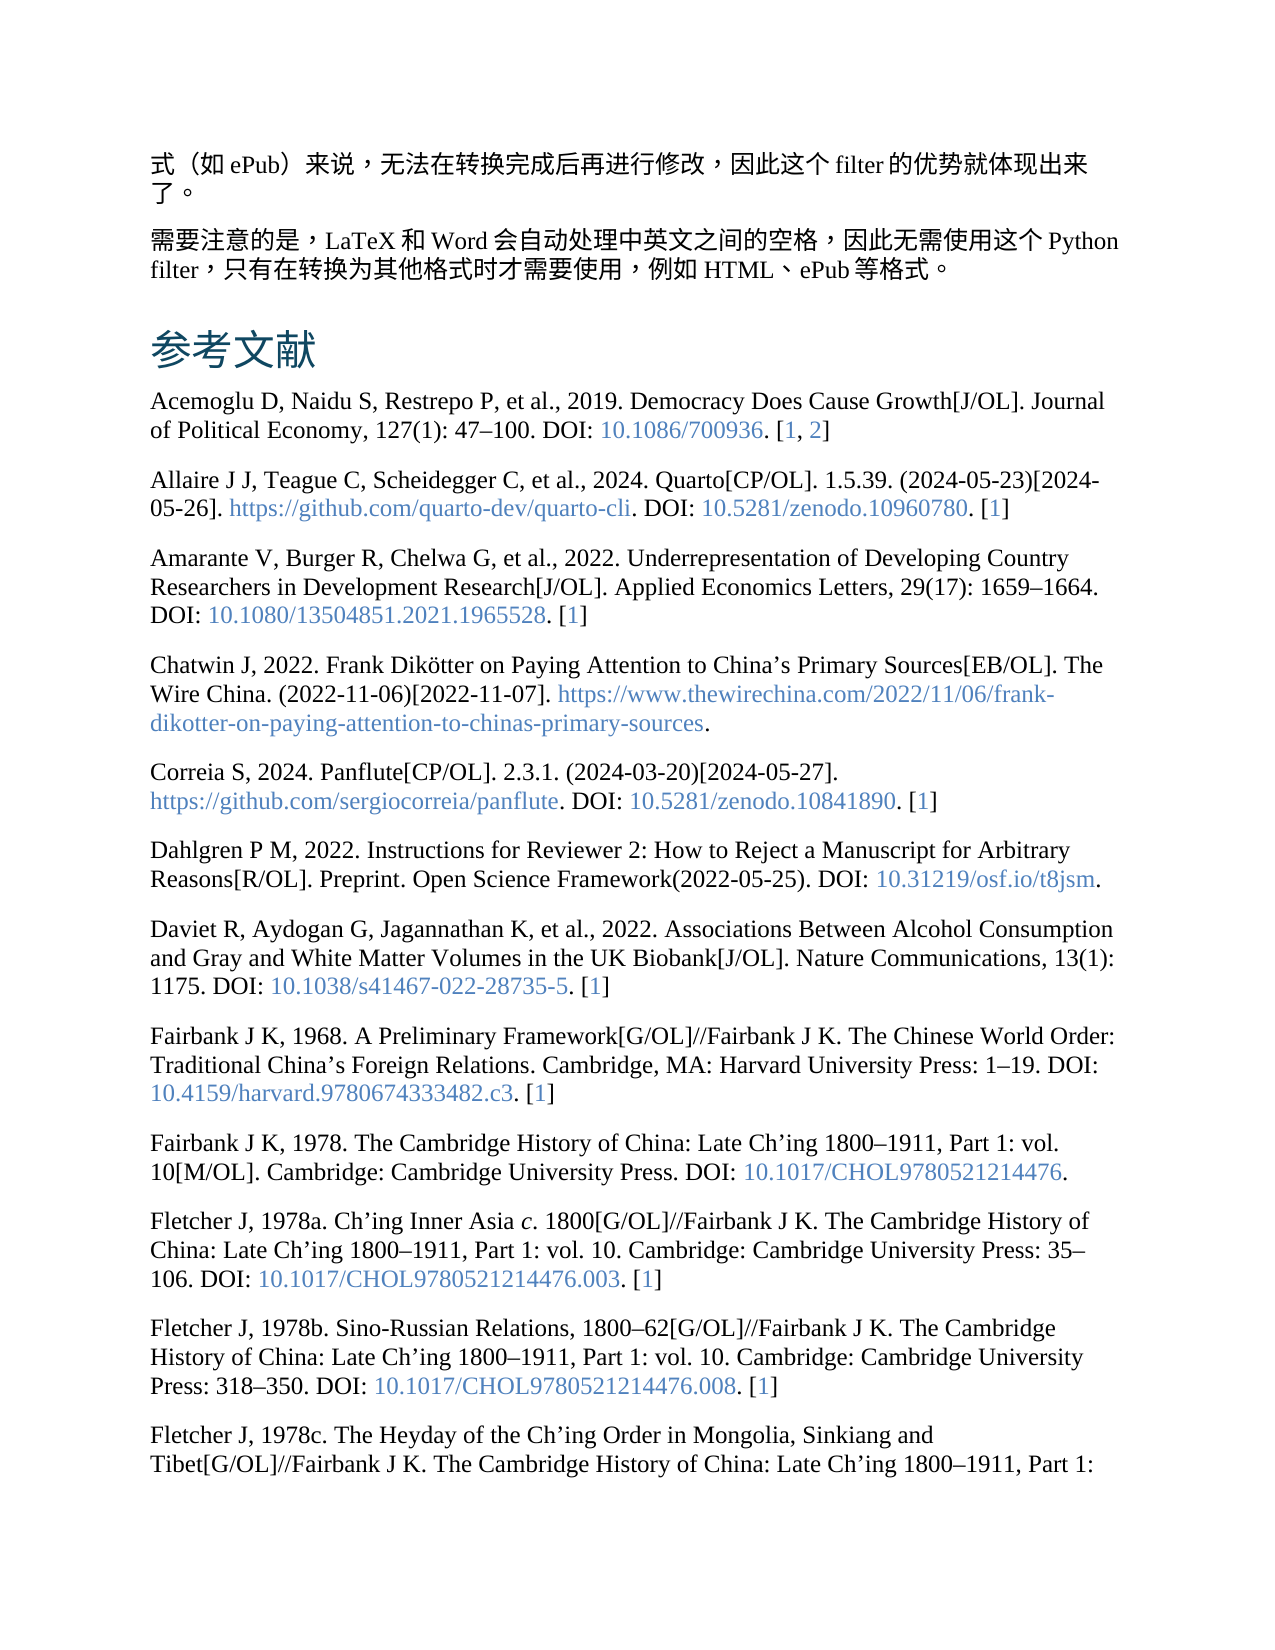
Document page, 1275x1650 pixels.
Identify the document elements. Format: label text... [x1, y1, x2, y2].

text Dahlgren P M, 2022. Instructions for Reviewer 2: How to Reject a Manuscript for Arbitrary Reasons[R/OL]. Preprint. Open Science Framework(2022-05-25). DOI: 10.31219/osf.io/t8jsm. [150, 836, 1125, 893]
text Fletcher J, 1978a. Ch’ing Inner Asia c. 1800[G/OL]//Fairbank J K. The Cambridge History of China: Late Ch’ing 1800–1911, Part 1: vol. 10. Cambridge: Cambridge University Press: 35–106. DOI: 10.1017/CHOL9780521214476.003. [1] [150, 1206, 1125, 1293]
subtitle 参考文献 [150, 321, 1125, 378]
text Correia S, 2024. Panflute[CP/OL]. 2.3.1. (2024-03-20)[2024-05-27]. https://github.com/sergiocorreia/panflute. DOI: 10.5281/zenodo.10841890. [1] [150, 757, 1125, 815]
text Fletcher J, 1978b. Sino-Russian Relations, 1800–62[G/OL]//Fairbank J K. The Cambridge History of China: Late Ch’ing 1800–1911, Part 1: vol. 10. Cambridge: Cambridge University Press: 318–350. DOI: 10.1017/CHOL9780521214476.008. [1] [150, 1313, 1125, 1400]
text 通过auto-correct.py filter，可以实现修改Pandoc AST，在Pandoc转换过程中自动纠正中英文、数字之间的空格问题，无需在得到目标格式后再进行修改，特别是对于某些格式（如ePub）来说，无法在转换完成后再进行修改，因此这个filter的优势就体现出来了。 [150, 150, 1125, 207]
text 需要注意的是，LaTeX和Word会自动处理中英文之间的空格，因此无需使用这个Python filter，只有在转换为其他格式时才需要使用，例如HTML、ePub等格式。 [150, 226, 1125, 284]
text Chatwin J, 2022. Frank Dikötter on Paying Attention to China’s Primary Sources[EB/OL]. The Wire China. (2022-11-06)[2022-11-07]. https://www.thewirechina.com/2022/11/06/frank-dikotter-on-paying-attention-to-chinas-primary-sources. [150, 650, 1125, 736]
text Fairbank J K, 1968. A Preliminary Framework[G/OL]//Fairbank J K. The Chinese World Order: Traditional China’s Foreign Relations. Cambridge, MA: Harvard University Press: 1–19. DOI: 10.4159/harvard.9780674333482.c3. [1] [150, 1021, 1125, 1107]
text Daviet R, Aydogan G, Jagannathan K, et al., 2022. Associations Between Alcohol Consumption and Gray and White Matter Volumes in the UK Biobank[J/OL]. Nature Communications, 13(1): 1175. DOI: 10.1038/s41467-022-28735-5. [1] [150, 914, 1125, 1000]
text Amarante V, Burger R, Chelwa G, et al., 2022. Underrepresentation of Developing Country Researchers in Development Research[J/OL]. Applied Economics Letters, 29(17): 1659–1664. DOI: 10.1080/13504851.2021.1965528. [1] [150, 543, 1125, 629]
